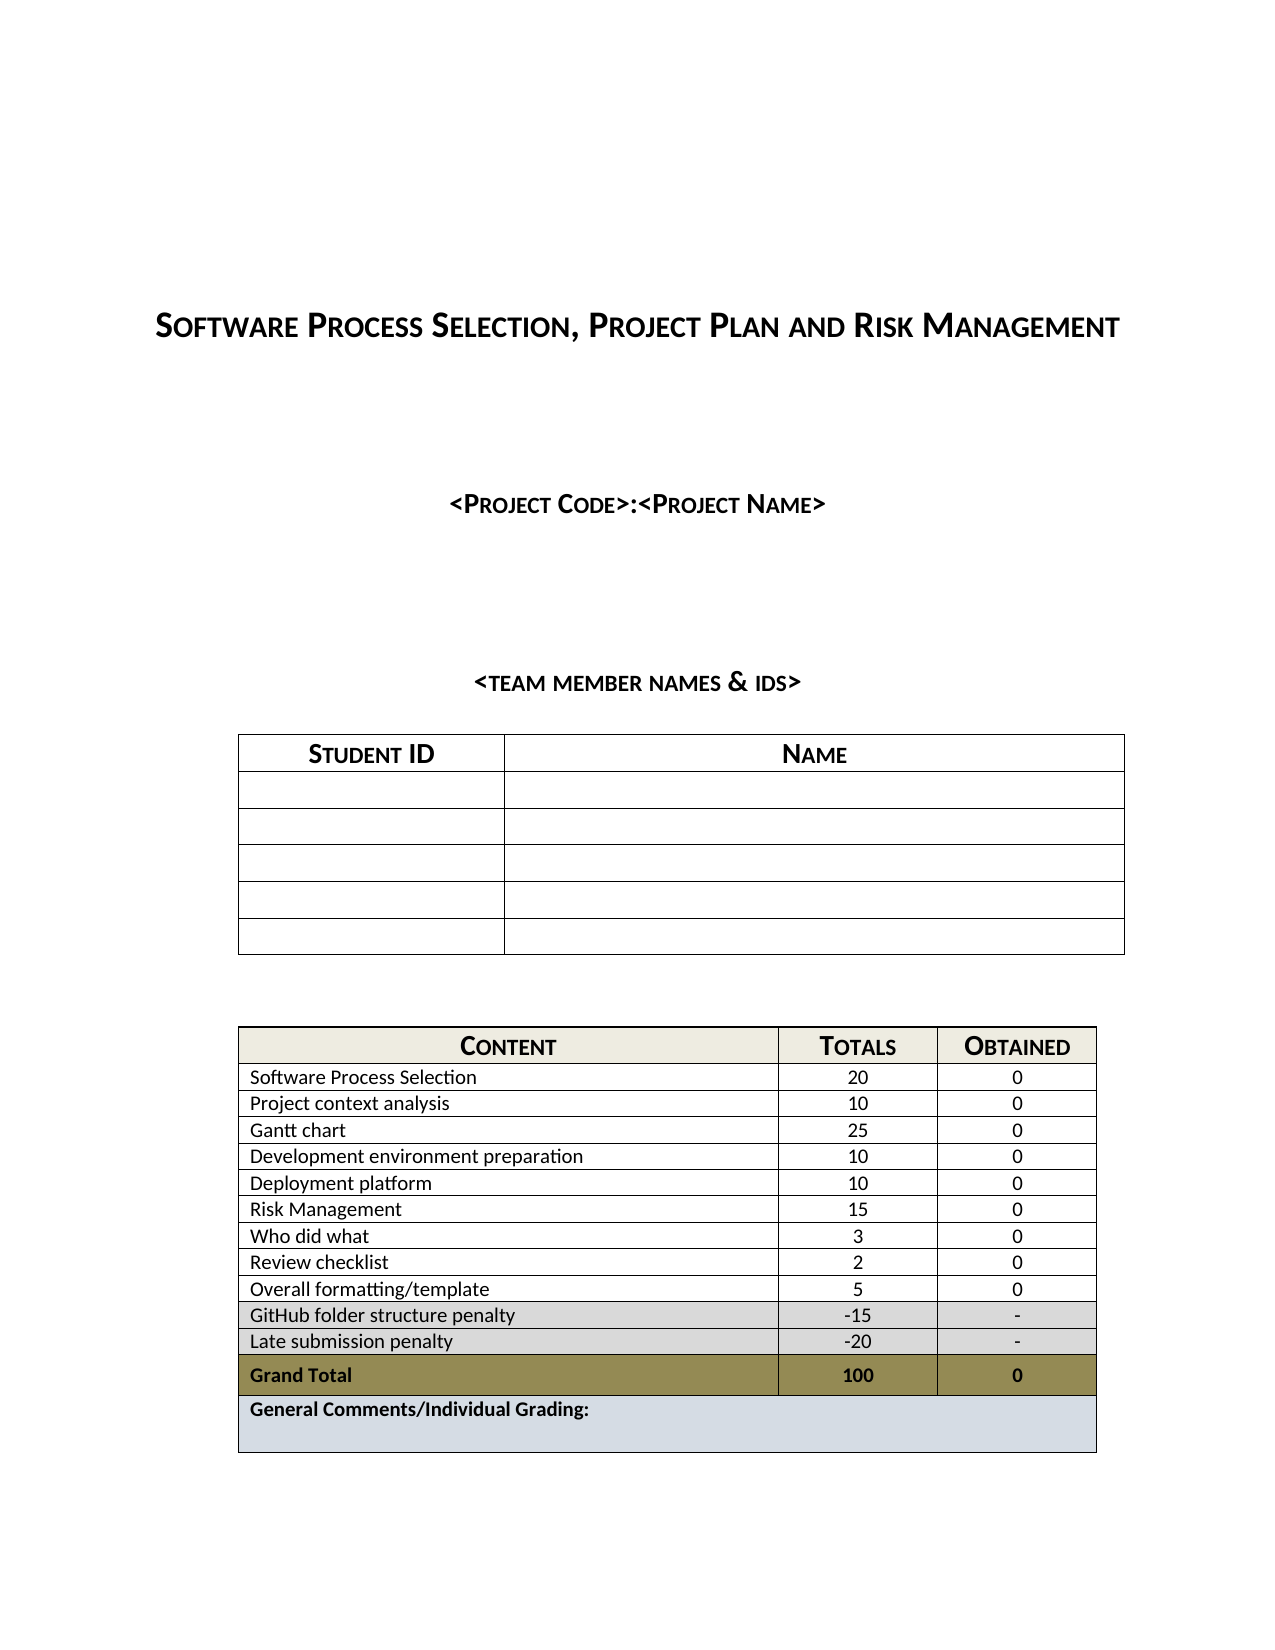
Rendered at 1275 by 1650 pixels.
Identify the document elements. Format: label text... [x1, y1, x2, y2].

table_cell Software Process Selection [239, 1064, 778, 1089]
table_cell Development environment preparation [239, 1144, 778, 1169]
table_cell 0 [938, 1170, 1096, 1195]
table_cell 5 [779, 1276, 937, 1301]
table_cell General Comments/Individual Grading: [239, 1396, 1096, 1452]
table_cell -20 [779, 1329, 937, 1354]
table_cell 2 [779, 1249, 937, 1275]
table_cell 100 [779, 1355, 937, 1395]
table_cell 10 [779, 1170, 937, 1195]
table_cell 10 [779, 1144, 937, 1169]
table_cell 3 [779, 1223, 937, 1248]
table_cell - [938, 1329, 1096, 1354]
table_header Obtained [938, 1028, 1096, 1063]
table_header Student ID [239, 735, 504, 771]
table_cell [505, 882, 1124, 917]
table_cell 0 [938, 1117, 1096, 1142]
table_cell Risk Management [239, 1196, 778, 1222]
table_cell Grand Total [239, 1355, 778, 1395]
table_cell 0 [938, 1276, 1096, 1301]
table_cell [239, 772, 504, 807]
table_cell [505, 919, 1124, 954]
table_cell 0 [938, 1091, 1096, 1116]
table_cell Who did what [239, 1223, 778, 1248]
table_cell Gantt chart [239, 1117, 778, 1142]
table_cell 0 [938, 1249, 1096, 1275]
table_cell [505, 845, 1124, 881]
table_cell 0 [938, 1144, 1096, 1169]
table_cell [505, 809, 1124, 844]
table_cell Late submission penalty [239, 1329, 778, 1354]
table_header Totals [779, 1028, 937, 1063]
table_cell 10 [779, 1091, 937, 1116]
table_cell -15 [779, 1302, 937, 1328]
table_cell Overall formatting/template [239, 1276, 778, 1301]
table_cell [239, 919, 504, 954]
table_cell 25 [779, 1117, 937, 1142]
table_cell [239, 882, 504, 917]
table_cell Review checklist [239, 1249, 778, 1275]
table_cell - [938, 1302, 1096, 1328]
text Software Process Selection, Project Plan and Risk Management [150, 301, 1125, 347]
table_header Content [239, 1028, 778, 1063]
table_cell 0 [938, 1355, 1096, 1395]
table_header Name [505, 735, 1124, 771]
table_cell 0 [938, 1196, 1096, 1222]
table_cell 0 [938, 1223, 1096, 1248]
table_cell 0 [938, 1064, 1096, 1089]
text <team member names & ids> [150, 663, 1125, 698]
text <Project Code>:<Project Name> [150, 485, 1125, 520]
table_cell [239, 809, 504, 844]
table_cell Deployment platform [239, 1170, 778, 1195]
table_cell [505, 772, 1124, 807]
table_cell [239, 845, 504, 881]
table_cell Project context analysis [239, 1091, 778, 1116]
table_cell 20 [779, 1064, 937, 1089]
table_cell 15 [779, 1196, 937, 1222]
table_cell GitHub folder structure penalty [239, 1302, 778, 1328]
